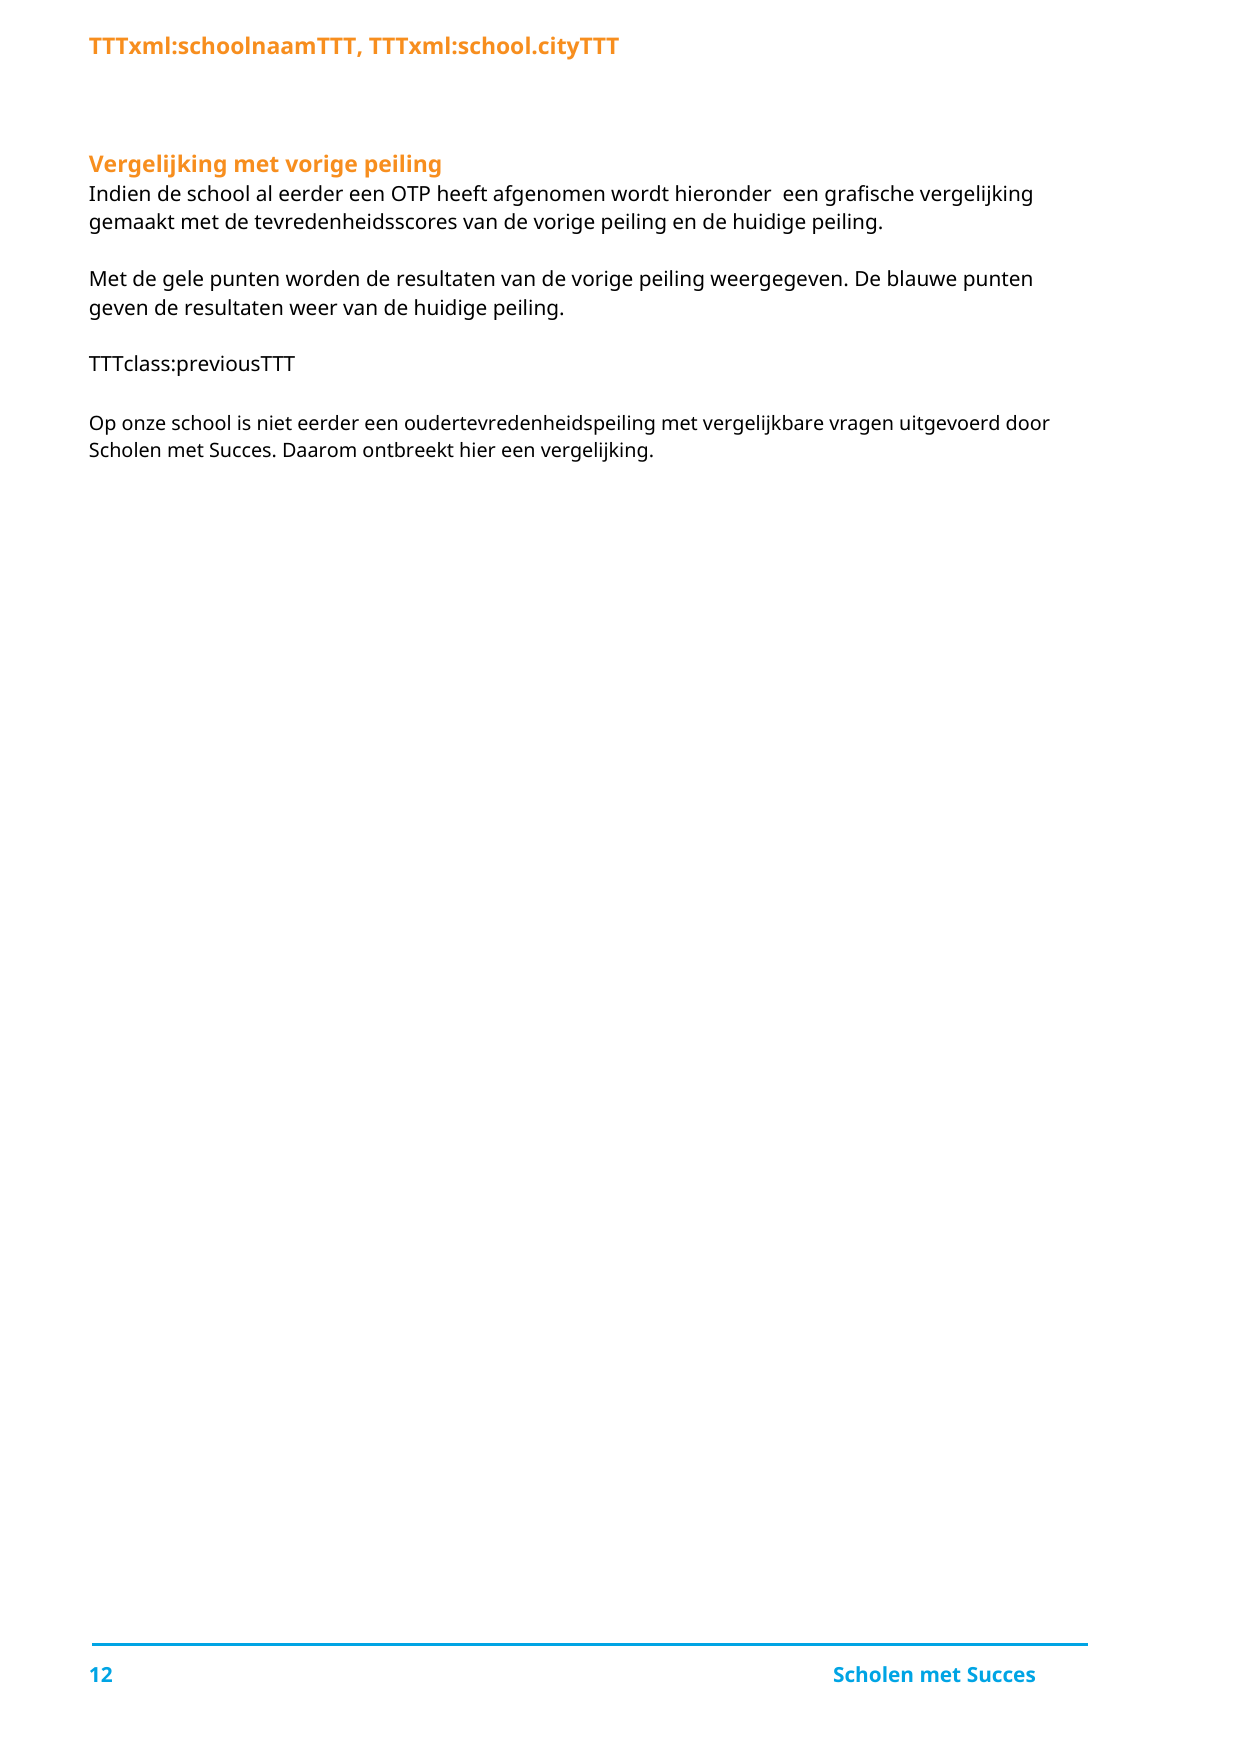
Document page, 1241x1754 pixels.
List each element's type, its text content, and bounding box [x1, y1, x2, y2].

text TTTclass:previousTTT [89, 349, 1092, 378]
text Indien de school al eerder een OTP heeft afgenomen wordt hieronder een grafische vergelijking gemaakt met de tevredenheidsscores van de vorige peiling en de huidige peiling. [89, 179, 1092, 236]
text Met de gele punten worden de resultaten van de vorige peiling weergegeven. De blauwe punten geven de resultaten weer van de huidige peiling. [89, 264, 1092, 321]
subtitle Vergelijking met vorige peiling [89, 148, 1092, 179]
text Op onze school is niet eerder een oudertevredenheidspeiling met vergelijkbare vragen uitgevoerd door Scholen met Succes. Daarom ontbreekt hier een vergelijking. [89, 409, 1092, 463]
